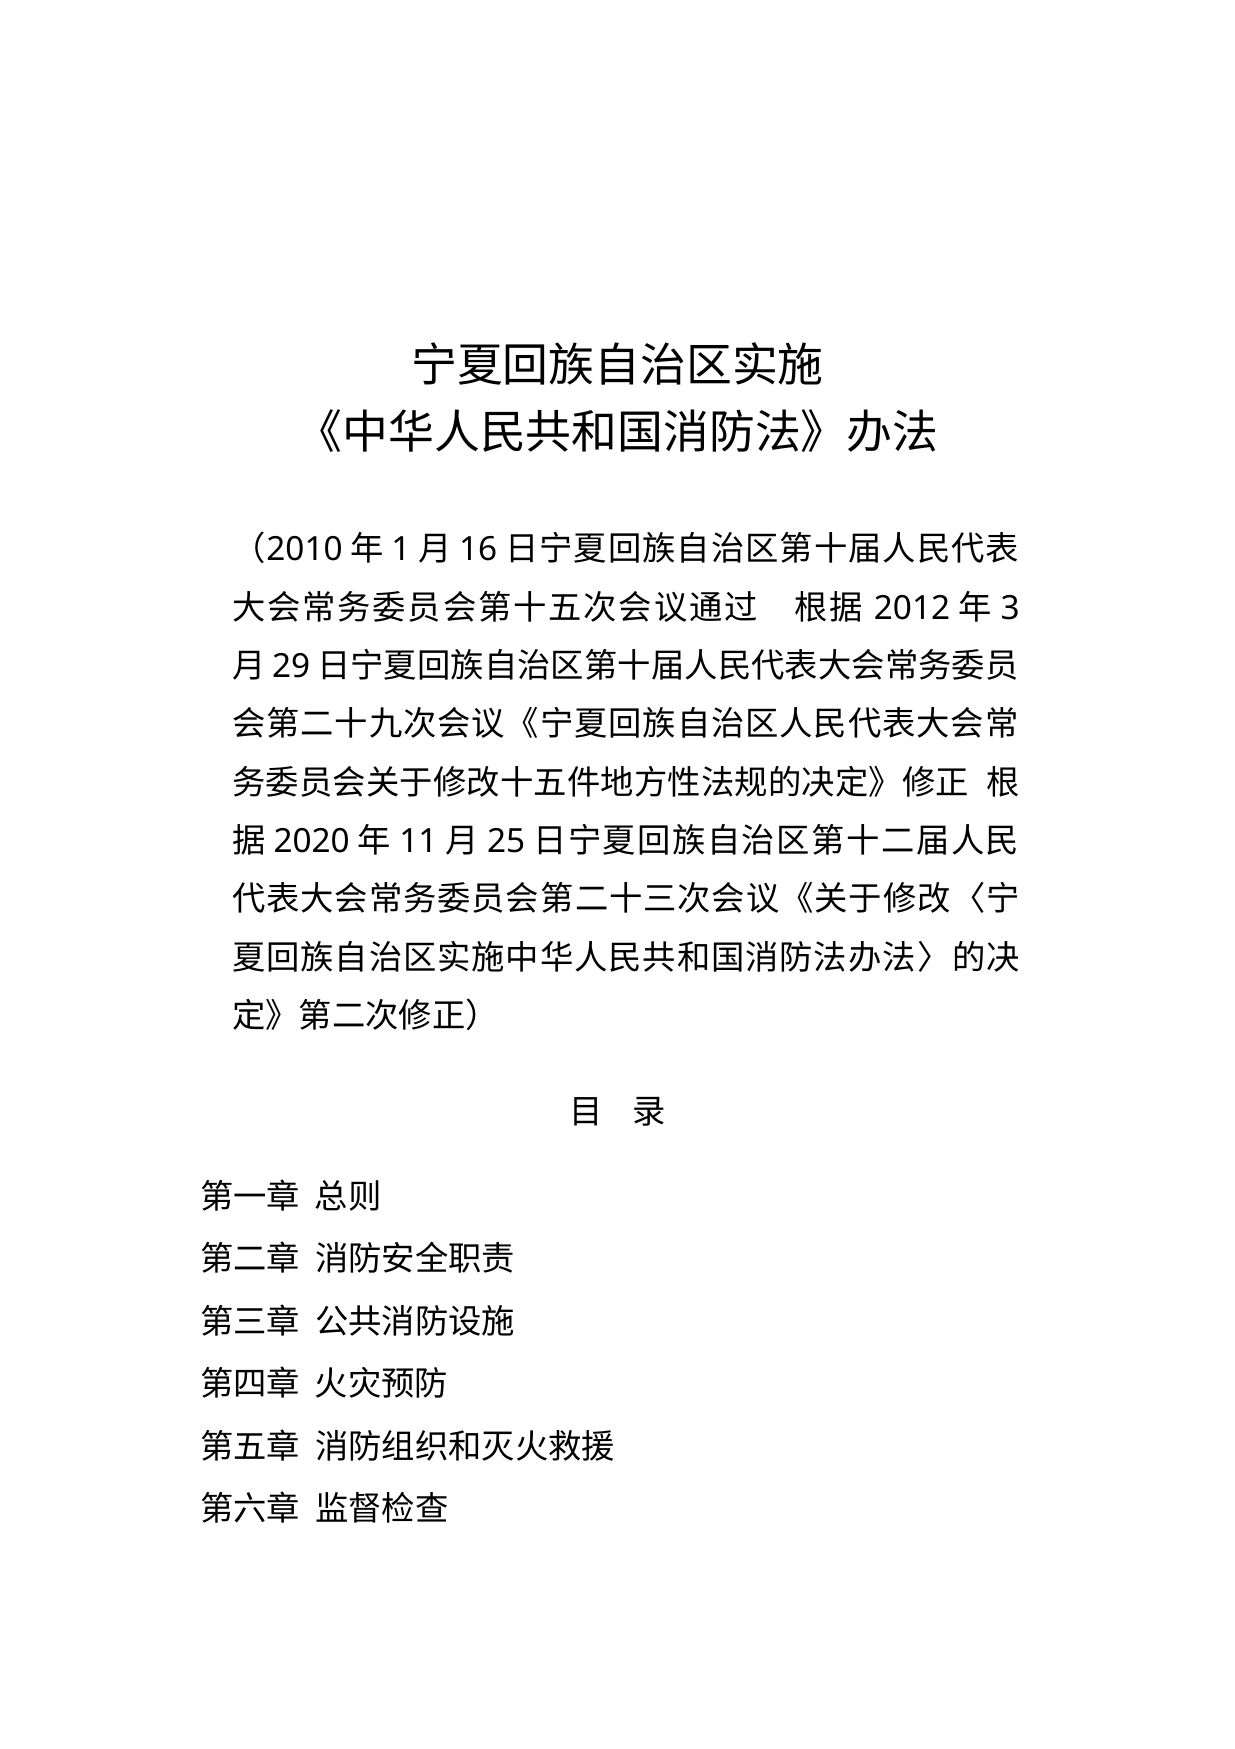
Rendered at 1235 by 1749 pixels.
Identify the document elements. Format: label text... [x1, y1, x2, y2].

text 目 录 [165, 1084, 1069, 1133]
text 第六章 监督检查 [165, 1471, 1069, 1533]
text 第三章 公共消防设施 [165, 1283, 1069, 1346]
text 第五章 消防组织和灭火救援 [165, 1408, 1069, 1471]
text 第一章 总则 [165, 1158, 1069, 1221]
text 第二章 消防安全职责 [165, 1221, 1069, 1283]
text （2010年1月16日宁夏回族自治区第十届人民代表大会常务委员会第十五次会议通过 根据2012年3月29日宁夏回族自治区第十届人民代表大会常务委员会第二十九次会议《宁夏回族自治区人民代表大会常务委员会关于修改十五件地方性法规的决定》修正 根据2020年11月25日宁夏回族自治区第十二届人民代表大会常务委员会第二十三次会议《关于修改〈宁夏回族自治区实施中华人民共和国消防法办法〉的决定》第二次修正） [232, 514, 1019, 1039]
text 宁夏回族自治区实施 [165, 329, 1069, 395]
text 第四章 火灾预防 [165, 1346, 1069, 1408]
text 《中华人民共和国消防法》办法 [165, 395, 1069, 461]
